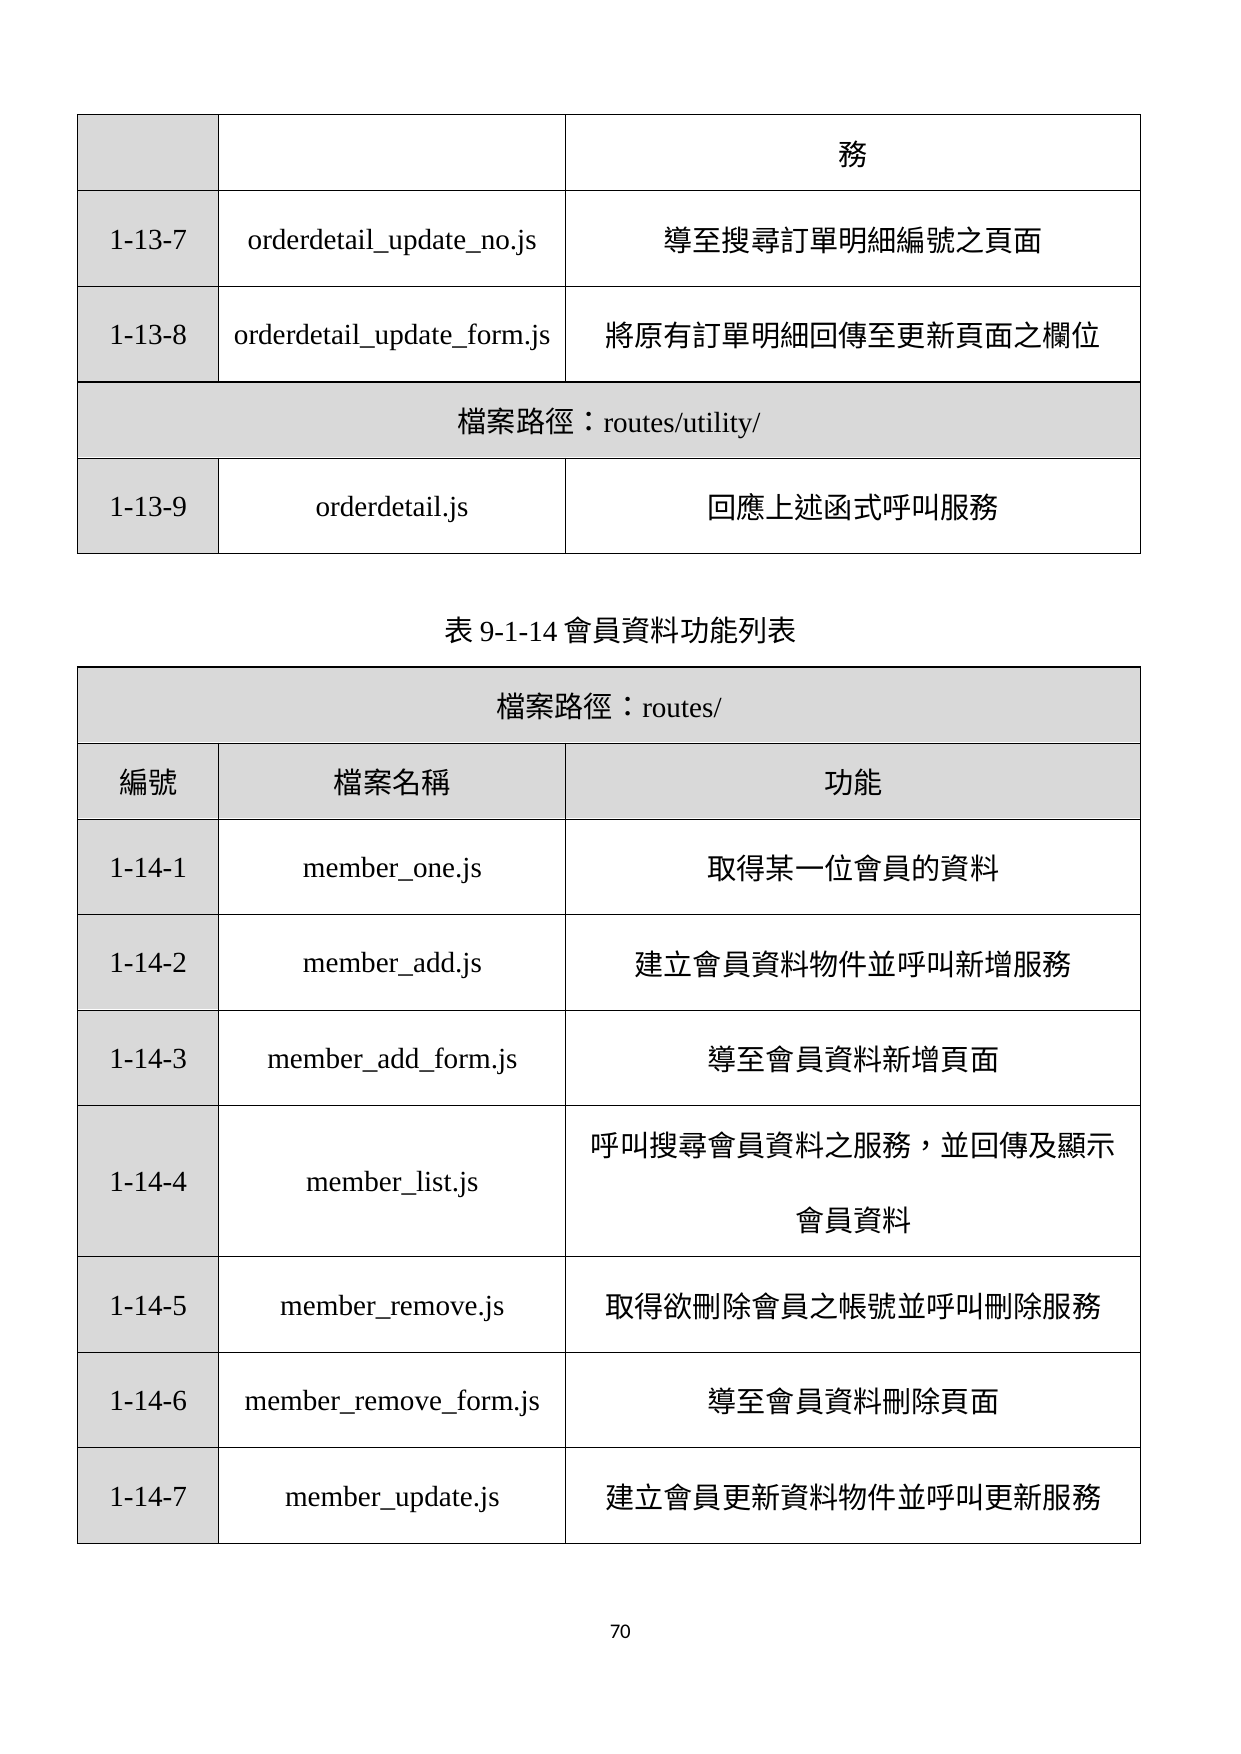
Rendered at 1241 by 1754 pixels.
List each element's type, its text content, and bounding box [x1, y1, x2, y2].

table_cell member_one.js [219, 820, 565, 914]
table_cell 導至會員資料刪除頁面 [566, 1353, 1140, 1447]
table_cell member_remove.js [219, 1257, 565, 1352]
table_cell member_list.js [219, 1106, 565, 1256]
table_cell 1-13-6 [78, 115, 218, 190]
table_cell 1-14-4 [78, 1106, 218, 1256]
table_cell 檔案名稱 [219, 744, 565, 818]
table_cell 建立訂單明細更新資料物件並呼叫更新服務 [566, 115, 1140, 190]
table_cell 將原有訂單明細回傳至更新頁面之欄位 [566, 287, 1140, 381]
text 表 9-1-14會員資料功能列表 [89, 591, 1152, 666]
table_cell 導至搜尋訂單明細編號之頁面 [566, 191, 1140, 286]
table_cell 1-13-7 [78, 191, 218, 286]
table_cell 導至會員資料新增頁面 [566, 1011, 1140, 1105]
table_cell orderdetail_update_no.js [219, 191, 565, 286]
table_cell 1-14-7 [78, 1448, 218, 1543]
table_cell 回應上述函式呼叫服務 [566, 459, 1140, 553]
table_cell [219, 115, 565, 190]
table_cell 功能 [566, 744, 1140, 818]
table_cell 編號 [78, 744, 218, 818]
table_cell 建立會員更新資料物件並呼叫更新服務 [566, 1448, 1140, 1543]
table_cell 1-14-3 [78, 1011, 218, 1105]
table_cell member_add.js [219, 915, 565, 1009]
table_cell 1-14-6 [78, 1353, 218, 1447]
table_cell orderdetail_update_form.js [219, 287, 565, 381]
table_cell 1-14-1 [78, 820, 218, 914]
table_cell 建立會員資料物件並呼叫新增服務 [566, 915, 1140, 1009]
table_cell 取得欲刪除會員之帳號並呼叫刪除服務 [566, 1257, 1140, 1352]
table_cell 1-14-5 [78, 1257, 218, 1352]
table_cell orderdetail.js [219, 459, 565, 553]
table_cell 1-13-9 [78, 459, 218, 553]
table_cell 1-14-2 [78, 915, 218, 1009]
table_header 檔案路徑：routes/ [78, 668, 1140, 742]
table_cell member_remove_form.js [219, 1353, 565, 1447]
table_cell member_add_form.js [219, 1011, 565, 1105]
table_cell 取得某一位會員的資料 [566, 820, 1140, 914]
table_cell 1-13-8 [78, 287, 218, 381]
table_cell member_update.js [219, 1448, 565, 1543]
table_cell 檔案路徑：routes/utility/ [78, 383, 1140, 457]
table_cell 呼叫搜尋會員資料之服務，並回傳及顯示會員資料 [566, 1106, 1140, 1256]
